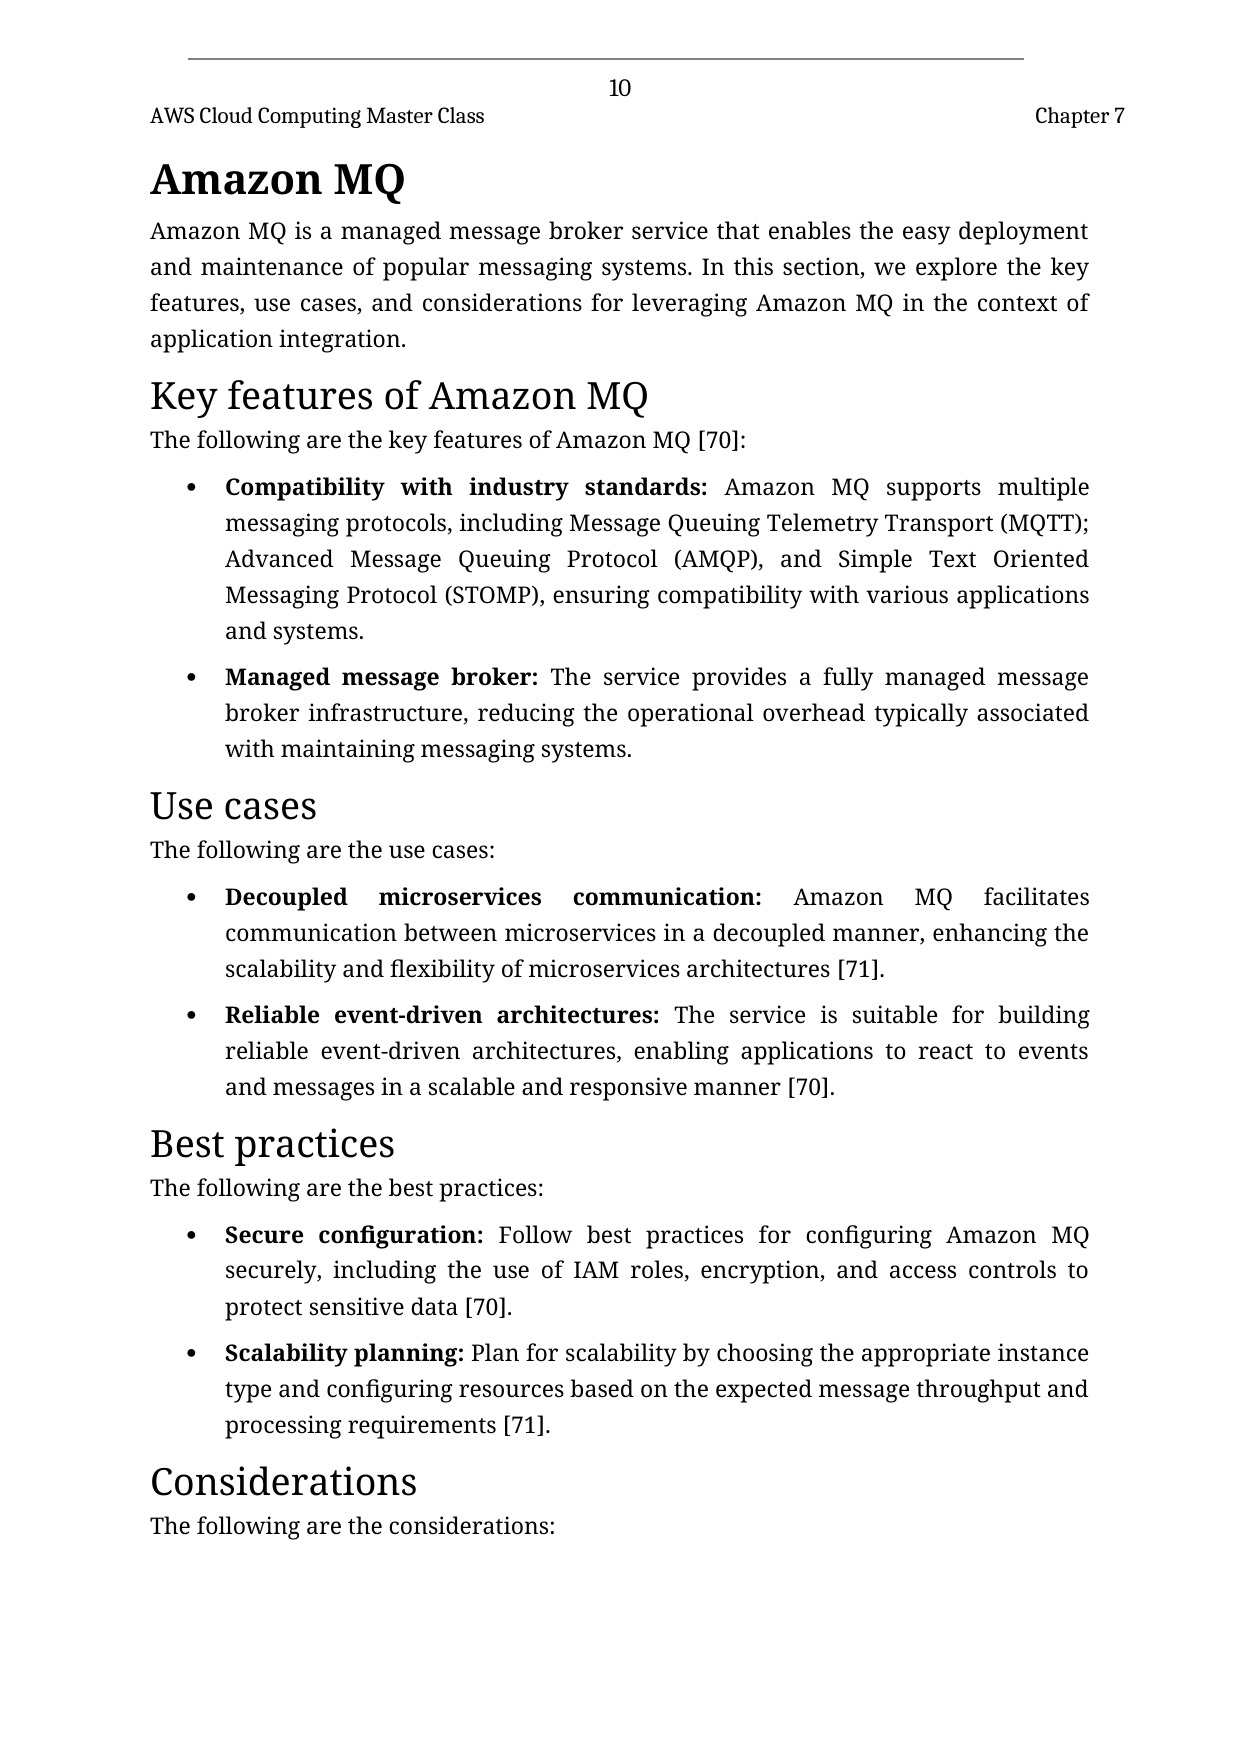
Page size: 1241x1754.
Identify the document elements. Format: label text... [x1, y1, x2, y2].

text Considerations [150, 1455, 1090, 1506]
list Secure configuration: Follow best practices for configuring Amazon MQ securely, including the use of IAM roles, encryption, and access controls to protect sensitive data. [187, 1218, 1090, 1322]
subtitle Amazon MQ [150, 150, 1090, 207]
list Reliable event-driven architectures: The service is suitable for building reliable event-driven architectures, enabling applications to react to events and messages in a scalable and responsive manner. [187, 999, 1090, 1102]
list Decoupled microservices communication: Amazon MQ facilitates communication between microservices in a decoupled manner, enhancing the scalability and flexibility of microservices architectures. [187, 881, 1090, 984]
list Scalability planning: Plan for scalability by choosing the appropriate instance type and configuring resources based on the expected message throughput and processing requirements. [187, 1337, 1090, 1440]
text Best practices [150, 1117, 1090, 1168]
list Compatibility with industry standards: Amazon MQ supports multiple messaging protocols, including Message Queuing Telemetry Transport (MQTT); Advanced Message Queuing Protocol (AMQP), and Simple Text Oriented Messaging Protocol (STOMP), ensuring compatibility with various applications and systems. [187, 471, 1090, 646]
text Use cases [150, 779, 1090, 830]
text Key features of Amazon MQ [150, 369, 1090, 420]
text The following are the use cases: [150, 834, 1090, 866]
list Managed message broker: The service provides a fully managed message broker infrastructure, reducing the operational overhead typically associated with maintaining messaging systems. [187, 661, 1090, 764]
text Amazon MQ is a managed message broker service that enables the easy deployment and maintenance of popular messaging systems. In this section, we explore the key features, use cases, and considerations for leveraging Amazon MQ in the context of application integration. [150, 215, 1090, 354]
text The following are the best practices: [150, 1172, 1090, 1203]
text The following are the considerations: [150, 1510, 1090, 1541]
text The following are the key features of Amazon MQ: [150, 424, 1090, 456]
